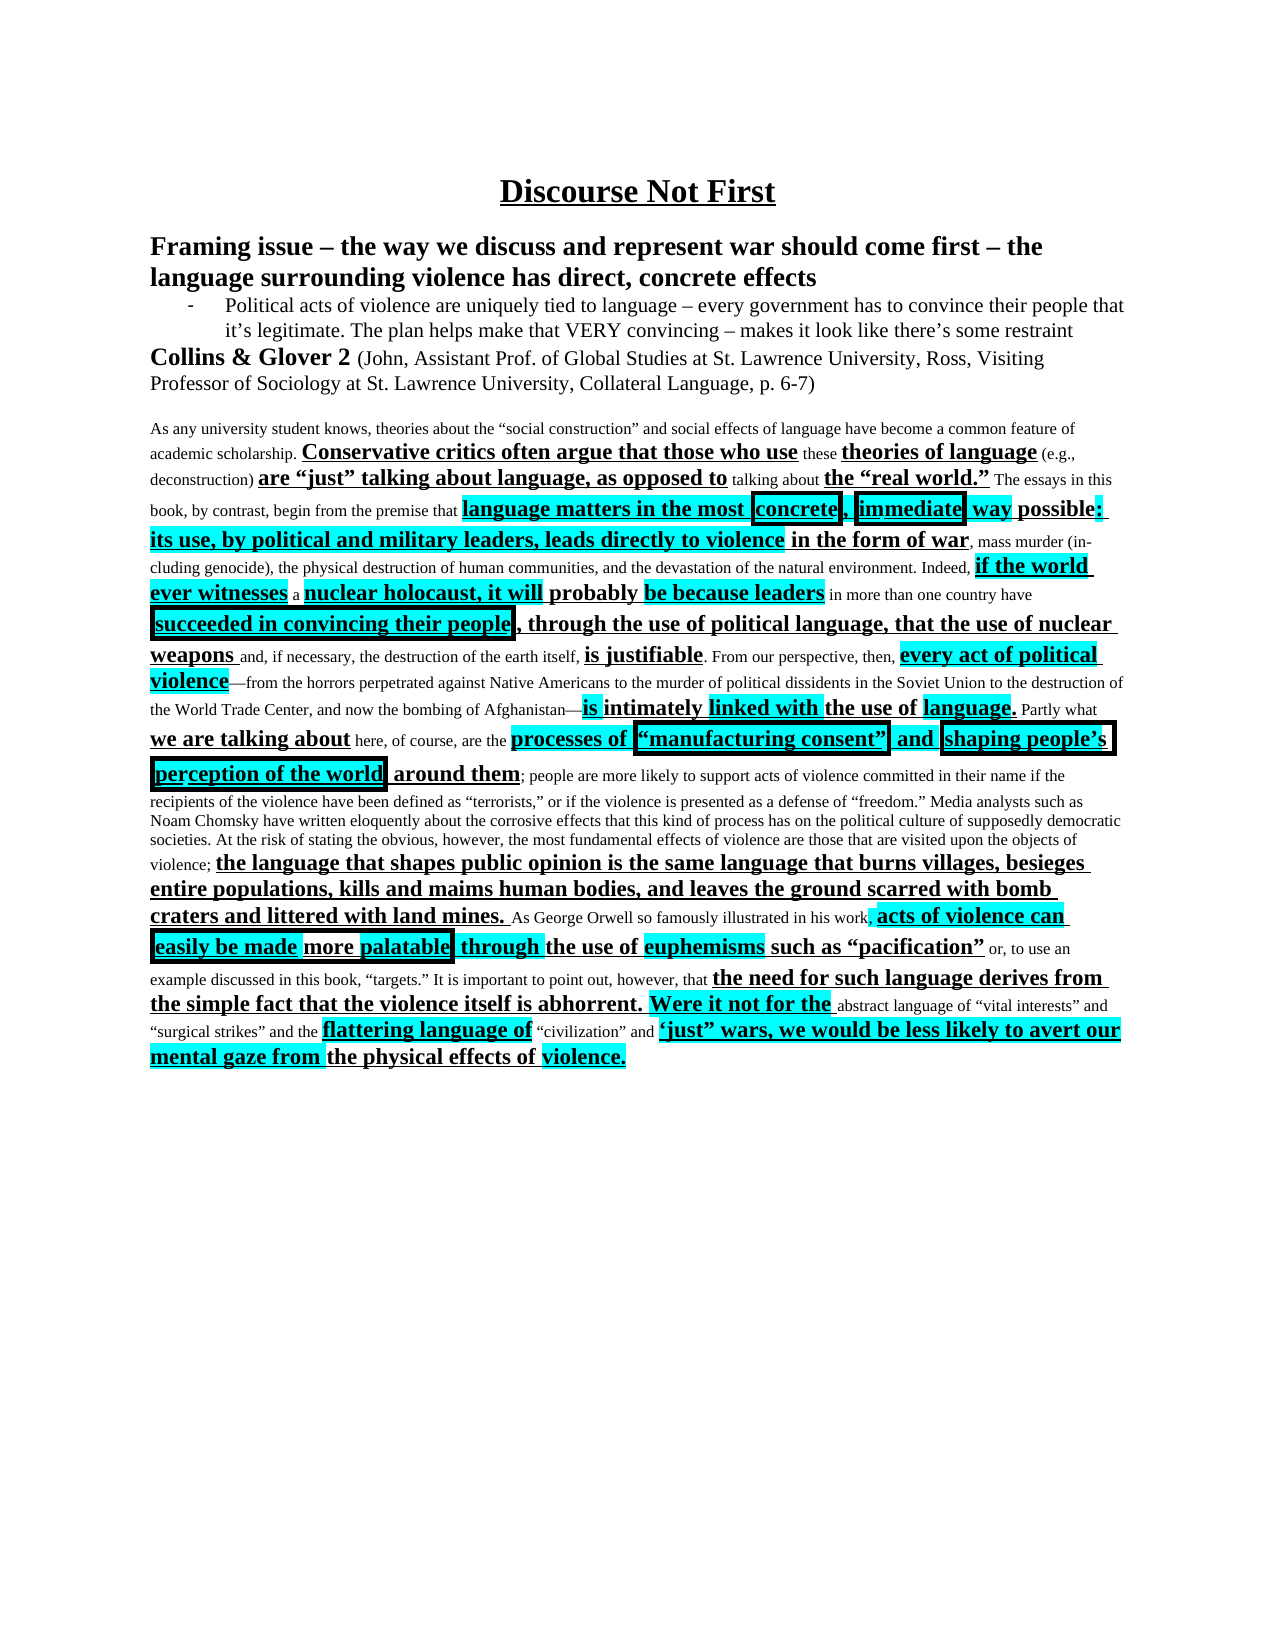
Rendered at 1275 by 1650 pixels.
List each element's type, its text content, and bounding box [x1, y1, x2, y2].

subtitle Discourse Not First [150, 171, 1125, 209]
list Political acts of violence are uniquely tied to language – every government has to convince their people that it’s legitimate. The plan helps make that VERY convincing – makes it look like there’s some restraint [187, 292, 1125, 342]
subtitle Framing issue – the way we discuss and represent war should come first – the language surrounding violence has direct, concrete effects [150, 230, 1125, 292]
text As any university student knows, theories about the “social construction” and social effects of language have become a common feature of academic scholarship. Conservative critics often argue that those who use these theories of language (e.g., deconstruction) are “just” talking about language, as opposed to talking about the “real world.” The essays in this book, by contrast, begin from the premise that language matters in the most concrete, immediate way possible: its use, by political and military leaders, leads directly to violence in the form of war, mass murder (including genocide), the physical destruction of human communities, and the devastation of the natural environment. Indeed, if the world ever witnesses a nuclear holocaust, it will probably be because leaders in more than one country have succeeded in convincing their people, through the use of political language, that the use of nuclear weapons and, if necessary, the destruction of the earth itself, is justifiable. From our perspective, then, every act of political violence—from the horrors perpetrated against Native Americans to the murder of political dissidents in the Soviet Union to the destruction of the World Trade Center, and now the bombing of Afghanistan—is intimately linked with the use of language. Partly what we are talking about here, of course, are the processes of “manufacturing consent” and shaping people’s perception of the world around them; people are more likely to support acts of violence committed in their name if the recipients of the violence have been defined as “terrorists,” or if the violence is presented as a defense of “freedom.” Media analysts such as Noam Chomsky have written eloquently about the corrosive effects that this kind of process has on the political culture of supposedly democratic societies. At the risk of stating the obvious, however, the most fundamental effects of violence are those that are visited upon the objects of violence; the language that shapes public opinion is the same language that burns villages, besieges entire populations, kills and maims human bodies, and leaves the ground scarred with bomb craters and littered with land mines. As George Orwell so famously illustrated in his work, acts of violence can easily be made more palatable through the use of euphemisms such as “pacification” or, to use an example discussed in this book, “targets.” It is important to point out, however, that the need for such language derives from the simple fact that the violence itself is abhorrent. Were it not for the abstract language of “vital interests” and “surgical strikes” and the flattering language of “civilization” and ‘just” wars, we would be less likely to avert our mental gaze from the physical effects of violence. [150, 419, 1125, 1069]
text Collins & Glover 2 (John, Assistant Prof. of Global Studies at St. Lawrence University, Ross, Visiting Professor of Sociology at St. Lawrence University, Collateral Language, p. 6-7) [150, 342, 1125, 394]
